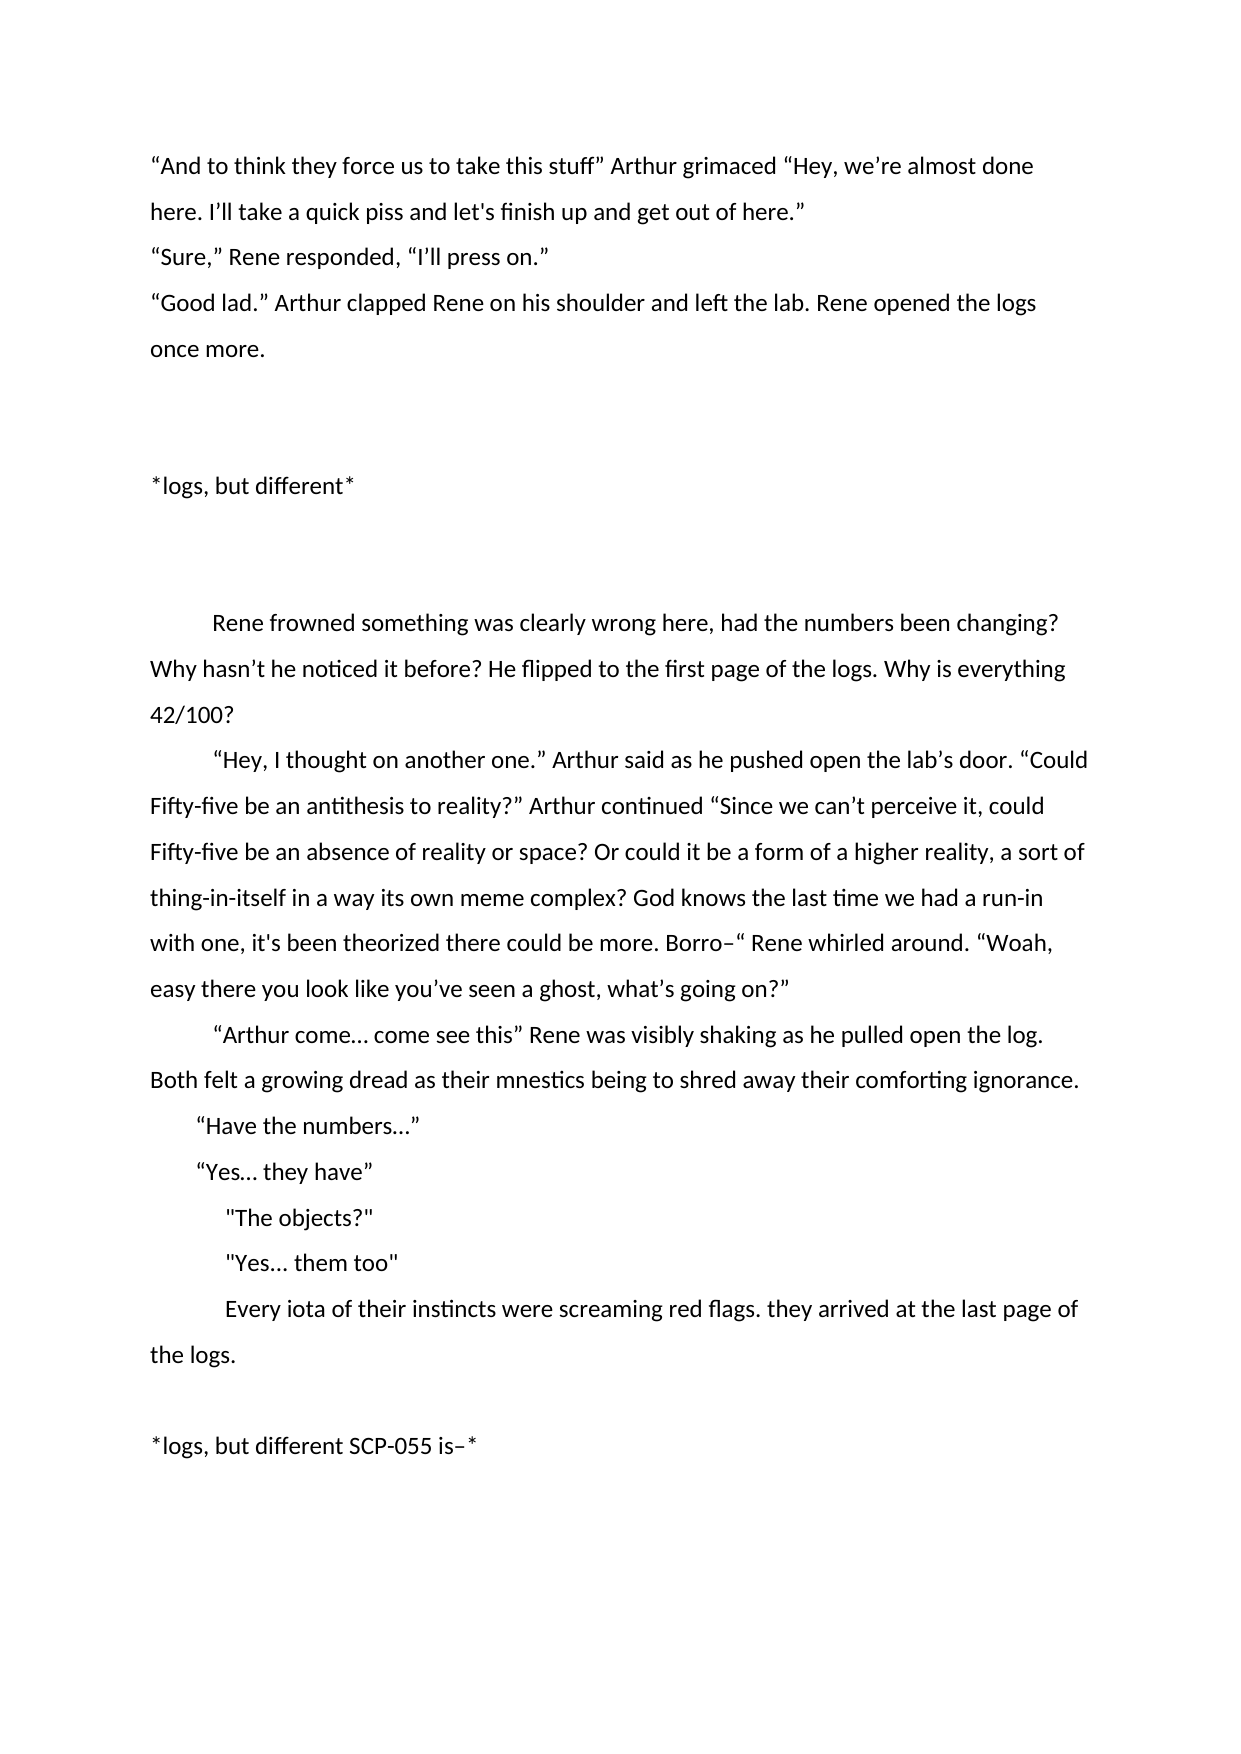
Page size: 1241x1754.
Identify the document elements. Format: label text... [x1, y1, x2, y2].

text “Have the numbers…” [150, 1110, 1090, 1141]
text Rene frowned something was clearly wrong here, had the numbers been changing? Why hasn’t he noticed it before? He flipped to the first page of the logs. Why is everything 42/100? [150, 607, 1090, 729]
text *logs, but different SCP-055 is–* [150, 1430, 1090, 1461]
text Every iota of their instincts were screaming red flags. they arrived at the last page of the logs. [150, 1293, 1090, 1369]
text "The objects?" [150, 1202, 1090, 1232]
text "Yes... them too" [150, 1247, 1090, 1278]
text “Arthur come… come see this” Rene was visibly shaking as he pulled open the log. Both felt a growing dread as their mnestics being to shred away their comforting ignorance. [150, 1019, 1090, 1095]
text “And to think they force us to take this stuff” Arthur grimaced “Hey, we’re almost done here. I’ll take a quick piss and let's finish up and get out of here.” [150, 150, 1090, 226]
text “Sure,” Rene responded, “I’ll press on.” [150, 241, 1090, 272]
text “Good lad.” Arthur clapped Rene on his shoulder and left the lab. Rene opened the logs once more. [150, 287, 1090, 363]
text “Hey, I thought on another one.” Arthur said as he pushed open the lab’s door. “Could Fifty-five be an antithesis to reality?” Arthur continued “Since we can’t perceive it, could Fifty-five be an absence of reality or space? Or could it be a form of a higher reality, a sort of thing-in-itself in a way its own meme complex? God knows the last time we had a run-in with one, it's been theorized there could be more. Borro–“ Rene whirled around. “Woah, easy there you look like you’ve seen a ghost, what’s going on?” [150, 744, 1090, 1004]
text “Yes… they have” [150, 1156, 1090, 1187]
text *logs, but different* [150, 470, 1090, 501]
